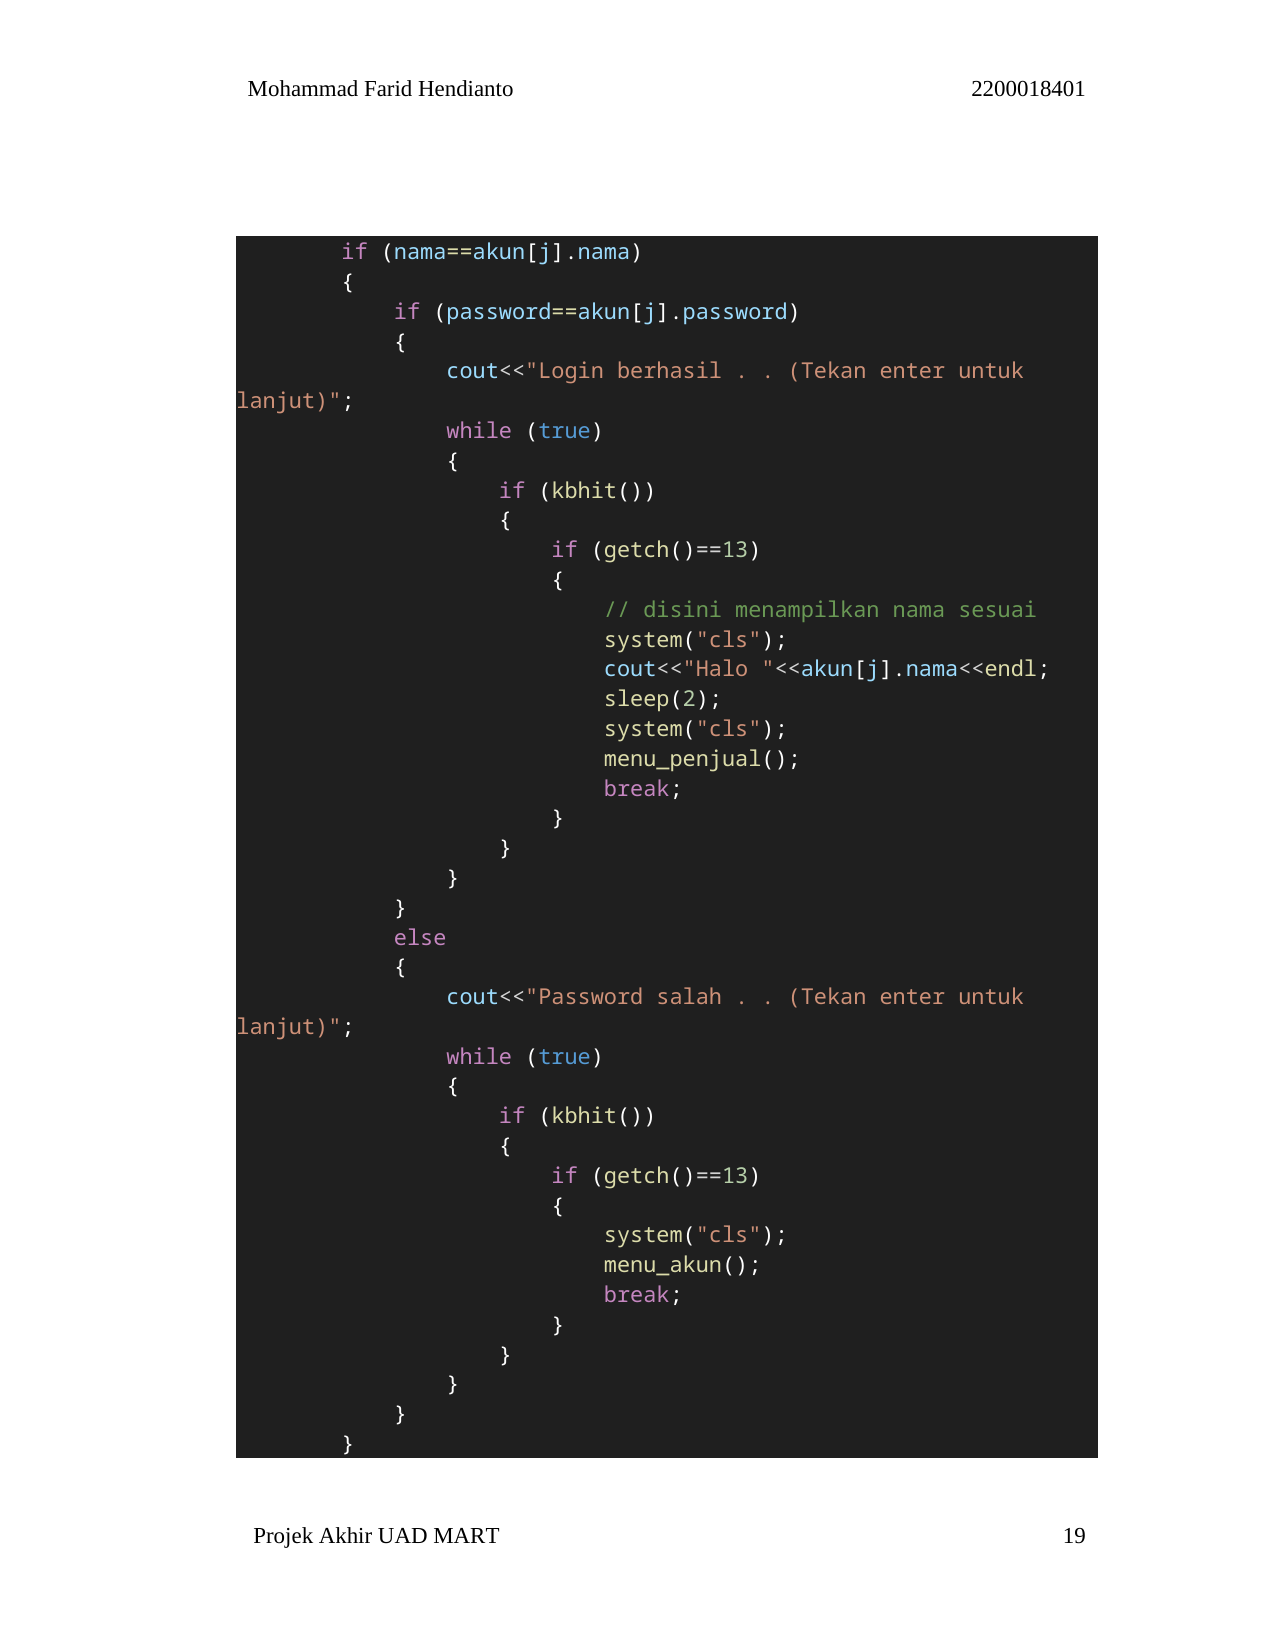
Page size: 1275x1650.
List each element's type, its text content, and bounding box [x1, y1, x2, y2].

text while (true) [236, 415, 1098, 445]
text } [236, 832, 1098, 862]
text } [236, 892, 1098, 921]
text system("cls"); [236, 623, 1098, 653]
text } [236, 1309, 1098, 1338]
text { [236, 1070, 1098, 1100]
text break; [236, 1279, 1098, 1309]
text if (kbhit()) [236, 474, 1098, 504]
text } [236, 1368, 1098, 1398]
text cout<<"Password salah . . (Tekan enter untuk lanjut)"; [236, 981, 1098, 1041]
text { [236, 1130, 1098, 1160]
text if (password==akun[j].password) [236, 296, 1098, 326]
text { [236, 564, 1098, 594]
text { [236, 326, 1098, 355]
text menu_akun(); [236, 1249, 1098, 1279]
text system("cls"); [236, 1219, 1098, 1249]
text { [236, 504, 1098, 534]
text { [236, 266, 1098, 296]
text menu_penjual(); [236, 743, 1098, 772]
text } [236, 1398, 1098, 1428]
text if (nama==akun[j].nama) [236, 236, 1098, 266]
text cout<<"Login berhasil . . (Tekan enter untuk lanjut)"; [236, 355, 1098, 415]
text while (true) [236, 1041, 1098, 1070]
text system("cls"); [236, 713, 1098, 743]
text if (kbhit()) [236, 1100, 1098, 1130]
text break; [236, 772, 1098, 802]
text { [236, 951, 1098, 981]
text if (getch()==13) [236, 1160, 1098, 1189]
text } [236, 1428, 1098, 1458]
text } [236, 1338, 1098, 1368]
text else [236, 921, 1098, 951]
text { [236, 445, 1098, 474]
text if (getch()==13) [236, 534, 1098, 564]
text } [236, 862, 1098, 892]
text sleep(2); [236, 683, 1098, 713]
text { [236, 1189, 1098, 1219]
text cout<<"Halo "<<akun[j].nama<<endl; [236, 653, 1098, 683]
text // disini menampilkan nama sesuai [236, 594, 1098, 623]
text } [236, 802, 1098, 832]
